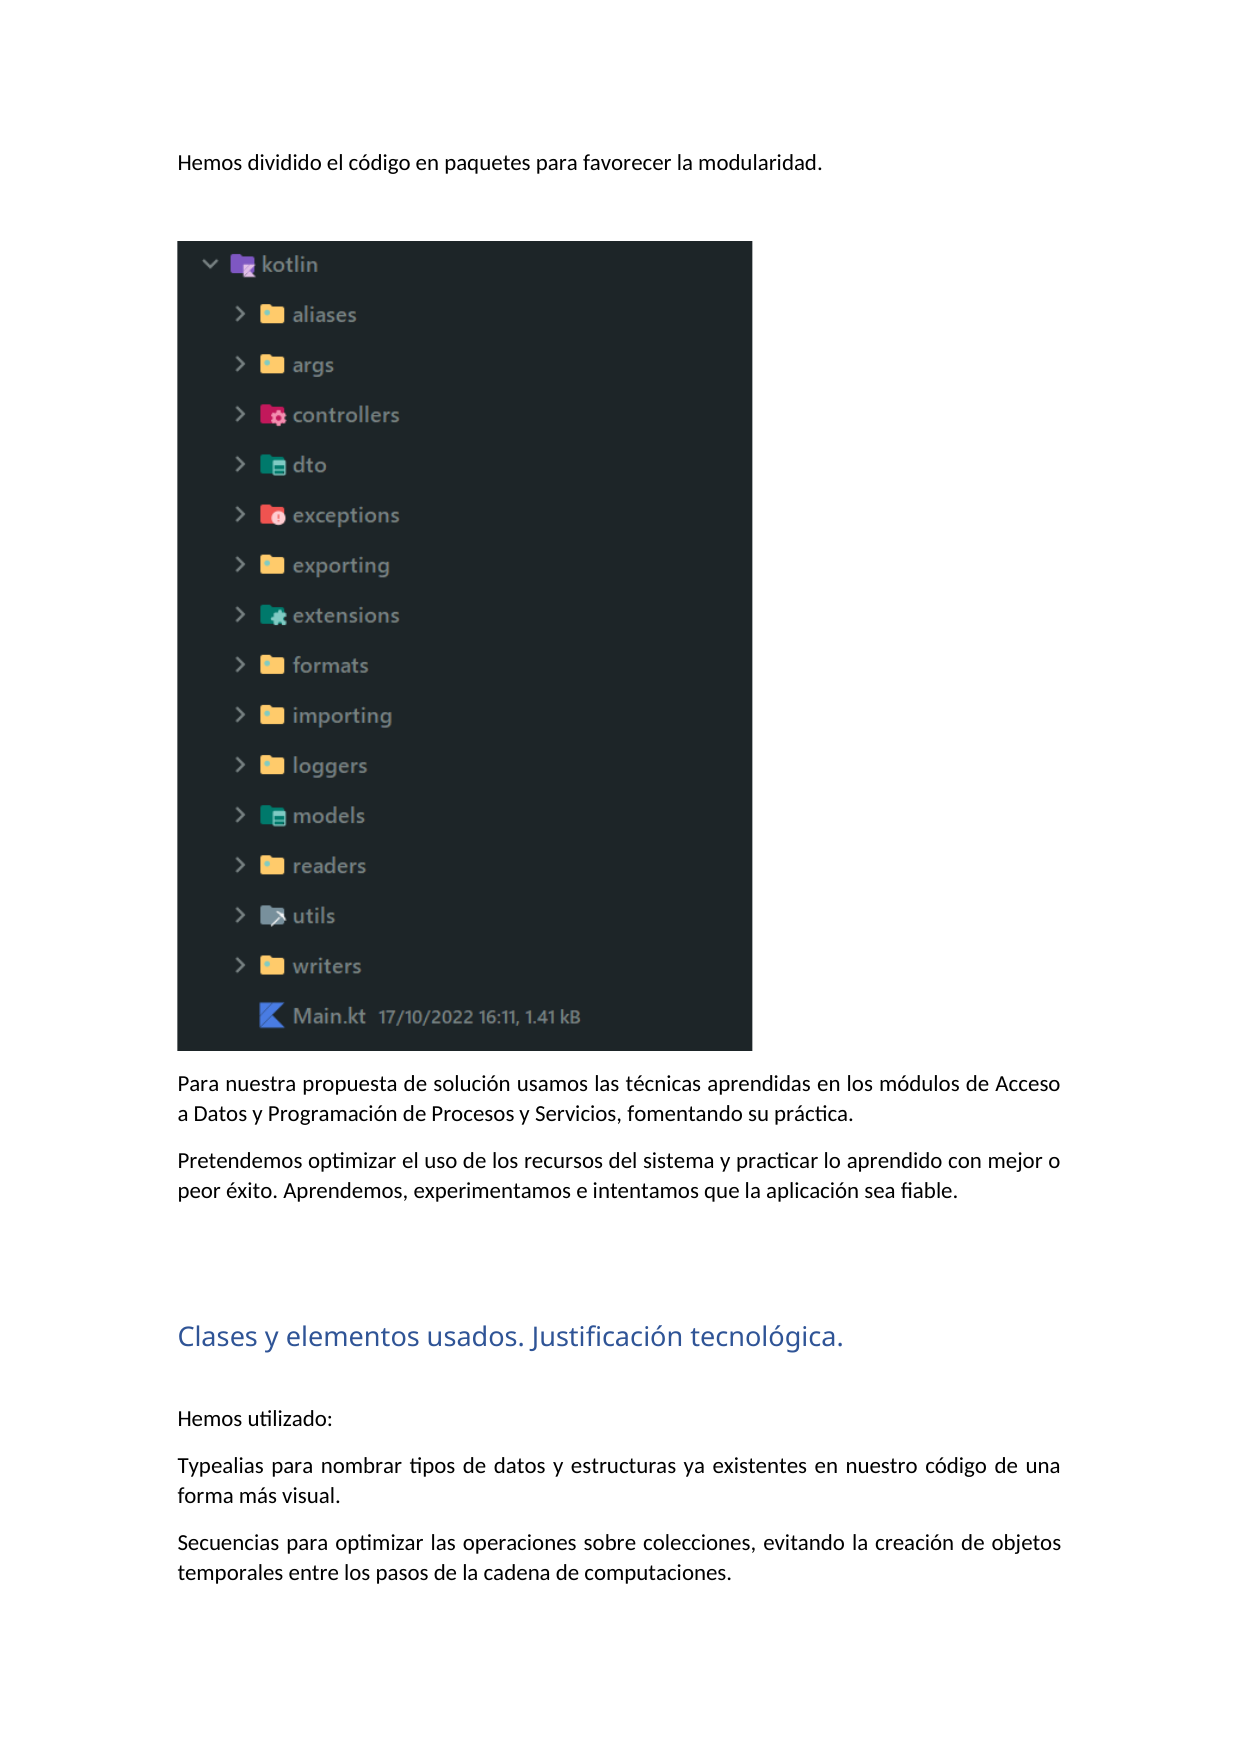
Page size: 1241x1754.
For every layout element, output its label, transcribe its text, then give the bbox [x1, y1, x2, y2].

text Para nuestra propuesta de solución usamos las técnicas aprendidas en los módulos de Acceso a Datos y Programación de Procesos y Servicios, fomentando su práctica. [177, 1069, 1063, 1127]
picture [177, 241, 753, 1051]
text Hemos utilizado: [177, 1404, 1063, 1432]
text Typealias para nombrar tipos de datos y estructuras ya existentes en nuestro código de una forma más visual. [177, 1451, 1063, 1509]
text Pretendemos optimizar el uso de los recursos del sistema y practicar lo aprendido con mejor o peor éxito. Aprendemos, experimentamos e intentamos que la aplicación sea fiable. [177, 1146, 1063, 1204]
text Secuencias para optimizar las operaciones sobre colecciones, evitando la creación de objetos temporales entre los pasos de la cadena de computaciones. [177, 1528, 1063, 1586]
subtitle Clases y elementos usados. Justificación tecnológica. [177, 1317, 1063, 1354]
text Hemos dividido el código en paquetes para favorecer la modularidad. [177, 148, 1063, 176]
